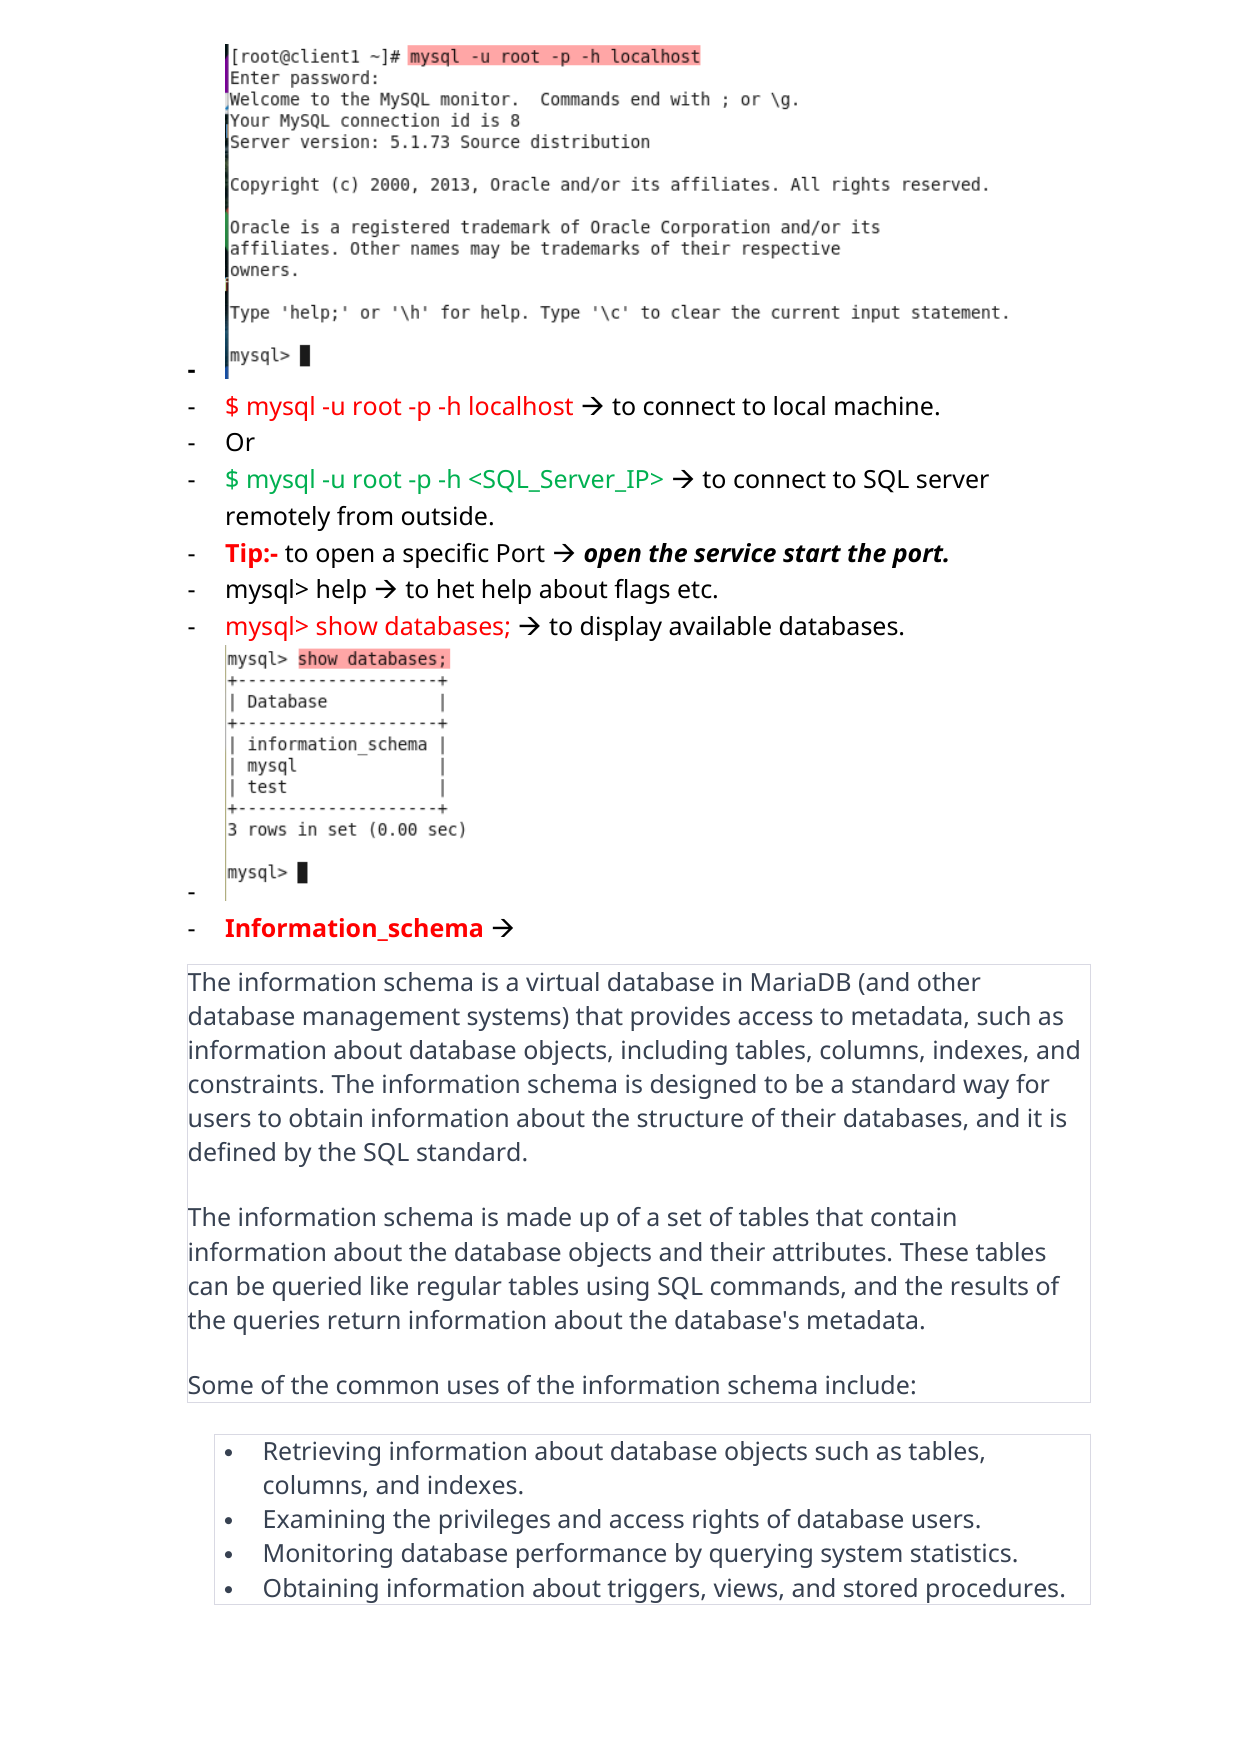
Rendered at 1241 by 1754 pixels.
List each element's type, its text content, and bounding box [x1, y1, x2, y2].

picture [225, 645, 474, 901]
list Retrieving information about database objects such as tables, columns, and indexes. [215, 1435, 1090, 1502]
list $ mysql -u root -p -h localhost to connect to local machine. [187, 388, 1090, 422]
list mysql> show databases; to display available databases. [187, 609, 1090, 643]
list Or [187, 425, 1090, 459]
list Obtaining information about triggers, views, and stored procedures. [215, 1570, 1090, 1604]
list mysql> help to het help about flags etc. [187, 572, 1090, 606]
text Some of the common uses of the information schema include: [188, 1367, 1090, 1402]
list Examining the privileges and access rights of database users. [215, 1502, 1090, 1536]
list $ mysql -u root -p -h <SQL_Server_IP> to connect to SQL server remotely from outside. [187, 462, 1090, 532]
picture [225, 44, 1030, 379]
list Monitoring database performance by querying system statistics. [215, 1536, 1090, 1570]
text The information schema is made up of a set of tables that contain information about the database objects and their attributes. These tables can be queried like regular tables using SQL commands, and the results of the queries return information about the database's metadata. [188, 1199, 1090, 1336]
list Tip:- to open a specific Port open the service start the port. [187, 535, 1090, 569]
list Information_schema [187, 911, 1090, 944]
text The information schema is a virtual database in MariaDB (and other database management systems) that provides access to metadata, such as information about database objects, including tables, columns, indexes, and constraints. The information schema is designed to be a standard way for users to obtain information about the structure of their databases, and it is defined by the SQL standard. [188, 965, 1090, 1169]
